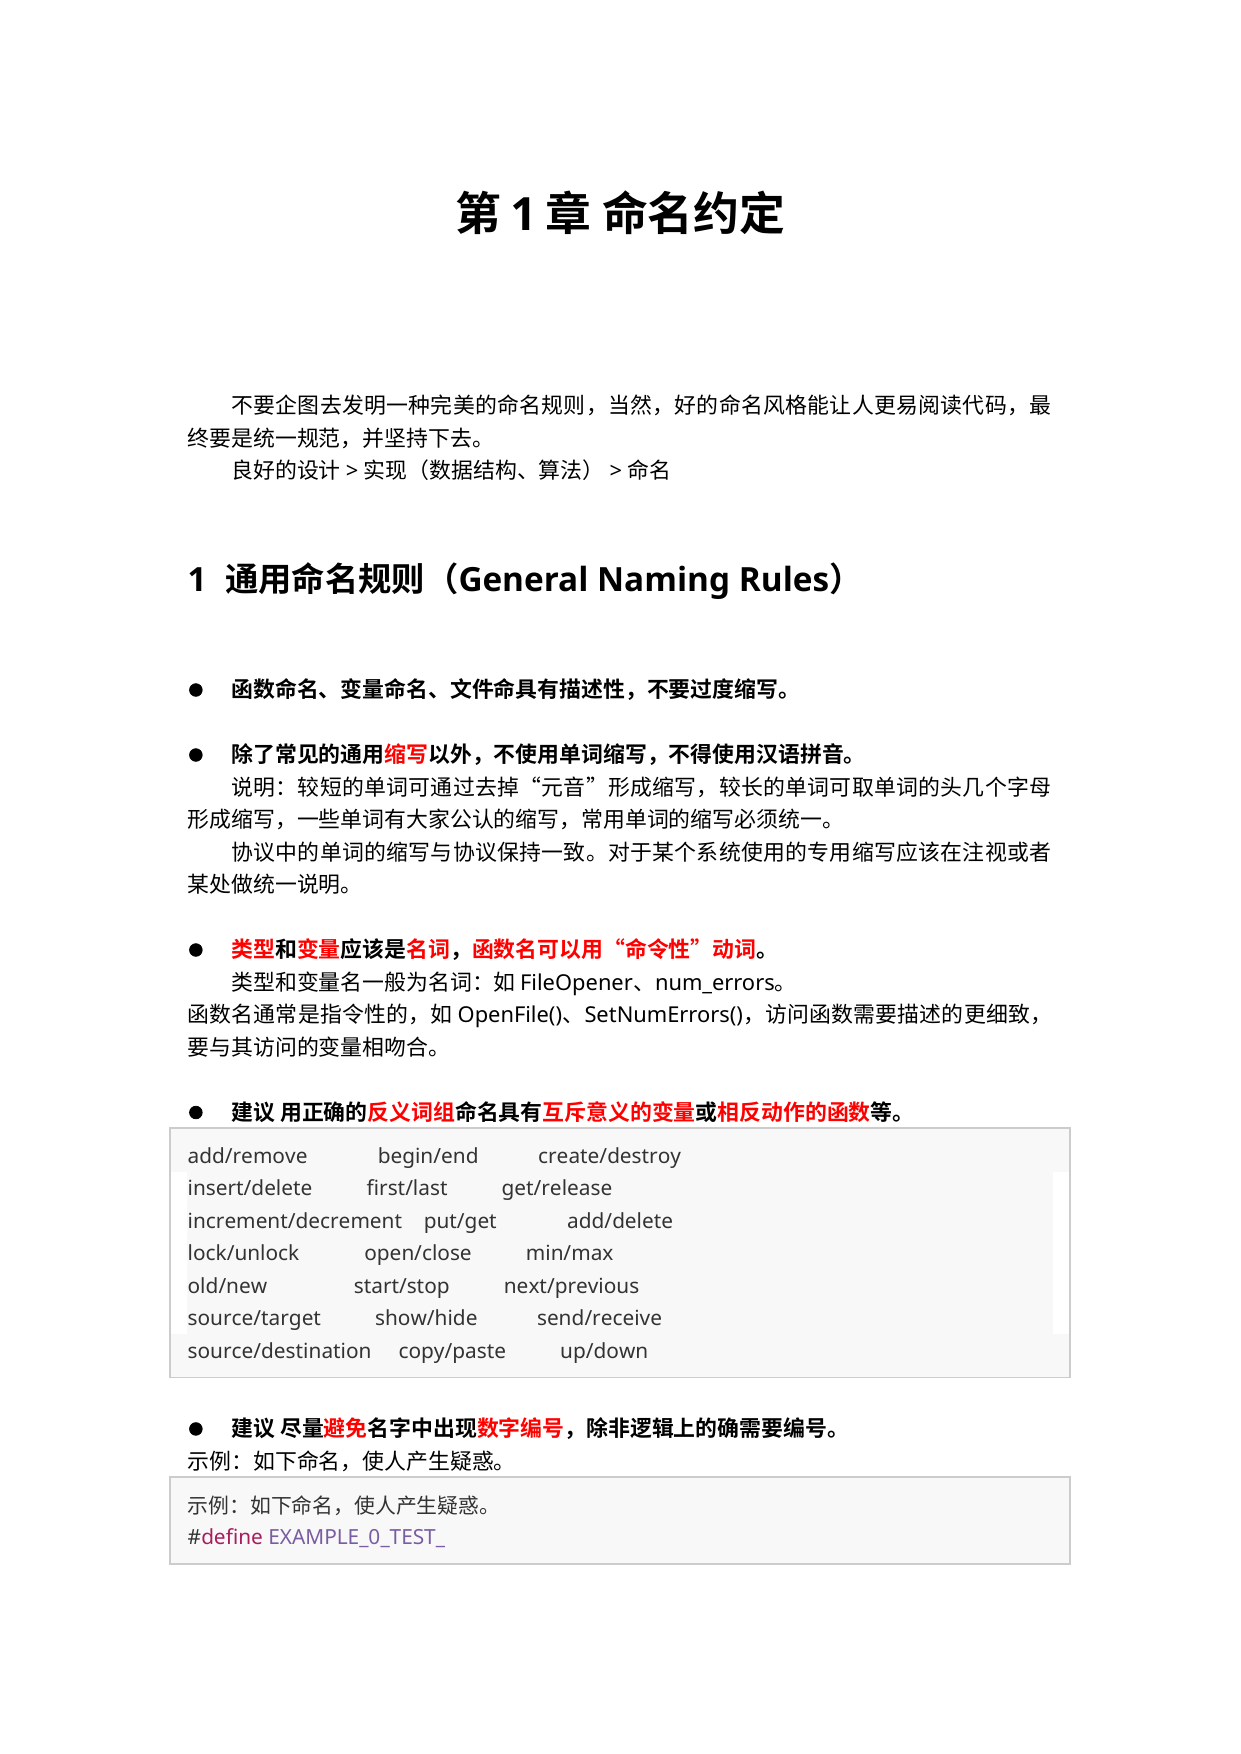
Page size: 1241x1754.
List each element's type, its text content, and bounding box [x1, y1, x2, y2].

subtitle 第1章 命名约定 [187, 162, 1053, 259]
list 除了常见的通用缩写以外，不使用单词缩写，不得使用汉语拼音。 [187, 737, 1053, 769]
text #define EXAMPLE_0_TEST_ [171, 1508, 1069, 1563]
text increment/decrement put/get add/delete [187, 1204, 1053, 1237]
text 函数名通常是指令性的，如OpenFile()、SetNumErrors()，访问函数需要描述的更细致，要与其访问的变量相吻合。 [187, 997, 1053, 1062]
text 示例：如下命名，使人产生疑惑。 [171, 1478, 1069, 1508]
text 示例：如下命名，使人产生疑惑。 [187, 1443, 1053, 1476]
text insert/delete first/last get/release [187, 1172, 1053, 1204]
text 良好的设计 > 实现（数据结构、算法） > 命名 [187, 453, 1053, 485]
subtitle 通用命名规则（General Naming Rules） [187, 545, 1053, 610]
text 类型和变量名一般为名词：如FileOpener、num_errors。 [187, 964, 1053, 997]
text 协议中的单词的缩写与协议保持一致。对于某个系统使用的专用缩写应该在注视或者某处做统一说明。 [187, 834, 1053, 899]
list 类型和变量应该是名词，函数名可以用“命令性”动词。 [187, 932, 1053, 964]
text old/new start/stop next/previous [187, 1269, 1053, 1302]
text 不要企图去发明一种完美的命名规则，当然，好的命名风格能让人更易阅读代码，最终要是统一规范，并坚持下去。 [187, 388, 1053, 453]
text lock/unlock open/close min/max [187, 1237, 1053, 1269]
list 建议 尽量避免名字中出现数字编号，除非逻辑上的确需要编号。 [187, 1411, 1053, 1443]
text add/remove begin/end create/destroy [171, 1129, 1069, 1172]
text 说明：较短的单词可通过去掉“元音”形成缩写，较长的单词可取单词的头几个字母形成缩写，一些单词有大家公认的缩写，常用单词的缩写必须统一。 [187, 769, 1053, 834]
text source/target show/hide send/receive [187, 1302, 1053, 1322]
list 函数命名、变量命名、文件命具有描述性，不要过度缩写。 [187, 672, 1053, 704]
list 建议 用正确的反义词组命名具有互斥意义的变量或相反动作的函数等。 [187, 1094, 1053, 1127]
text source/destination copy/paste up/down [171, 1322, 1069, 1377]
